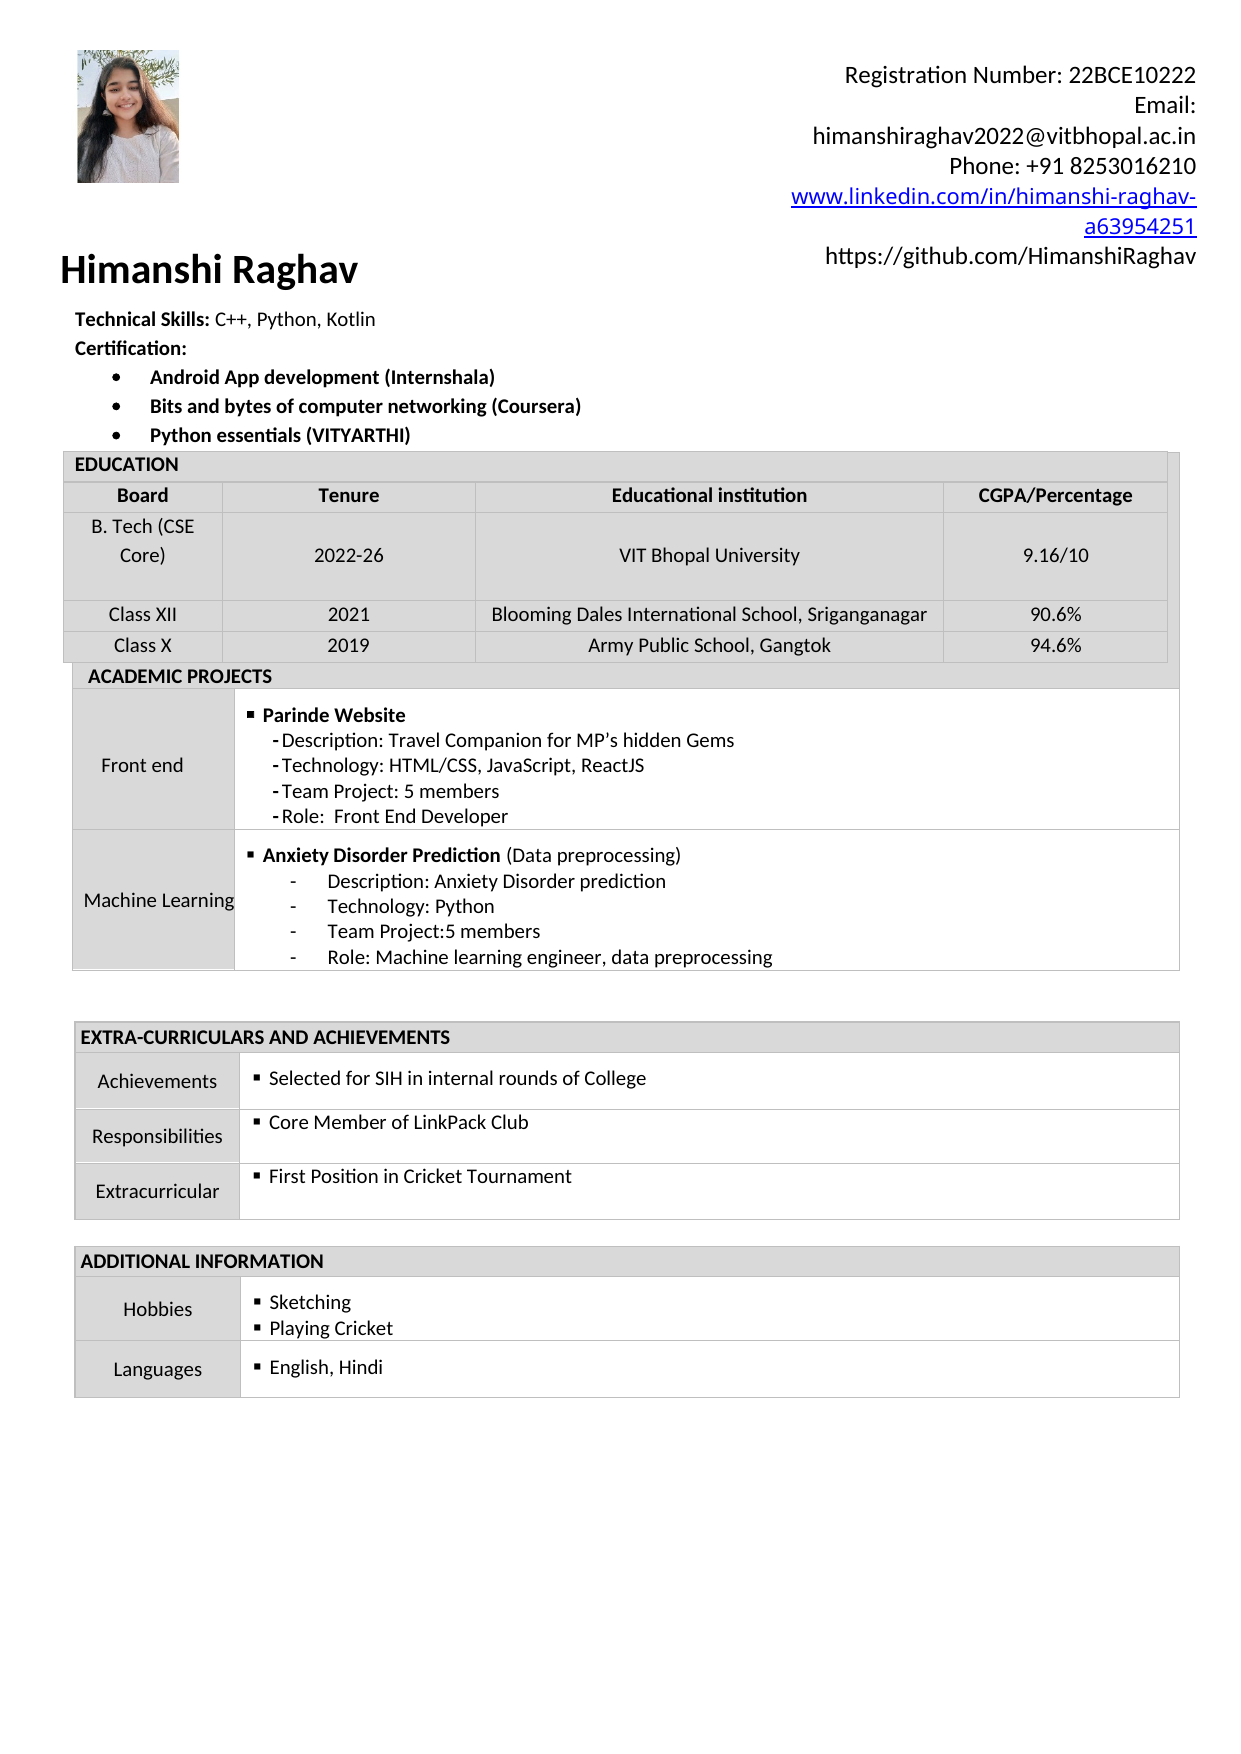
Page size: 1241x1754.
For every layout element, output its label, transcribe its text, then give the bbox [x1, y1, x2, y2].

table_cell Educational institution [476, 483, 943, 512]
table_cell Anxiety Disorder Prediction (Data preprocessing) Description: Anxiety Disorder prediction Technology: Python Team Project:5 members Role: Machine learning engineer, data preprocessing [235, 830, 1179, 969]
table_header ACADEMIC PROJECTS [73, 453, 1179, 688]
table_cell Responsibilities [76, 1110, 239, 1162]
table_cell Hobbies [76, 1277, 240, 1340]
table_cell Core Member of LinkPack Club [240, 1110, 1179, 1162]
table_cell Class X [64, 632, 222, 662]
table_cell 94.6% [944, 632, 1167, 662]
table_cell 90.6% [944, 601, 1167, 631]
text Technical Skills: C++, Python, Kotlin [75, 306, 1165, 331]
table_header EDUCATION [64, 452, 1167, 481]
table_cell CGPA/Percentage [944, 483, 1167, 512]
table_cell Selected for SIH in internal rounds of College [240, 1053, 1179, 1108]
table_cell Blooming Dales International School, Sriganganagar [476, 601, 943, 631]
text Certification: [75, 335, 1165, 361]
table_cell 2021 [223, 601, 475, 631]
table_cell Front end [73, 689, 234, 829]
table_cell Class XII [64, 601, 222, 631]
table_cell Extracurricular [76, 1164, 239, 1219]
table_cell Languages [76, 1341, 240, 1397]
table_cell Tenure [223, 483, 475, 512]
table_cell Achievements [76, 1053, 239, 1108]
table_cell Sketching Playing Cricket [241, 1277, 1179, 1340]
list Bits and bytes of computer networking (Coursera) [112, 393, 1165, 419]
table_cell B. Tech (CSE Core) [64, 513, 222, 600]
table_cell First Position in Cricket Tournament [240, 1164, 1179, 1219]
table_cell Board [64, 483, 222, 512]
list Android App development (Internshala) [112, 364, 1165, 390]
picture [60, 50, 192, 182]
table_cell VIT Bhopal University [476, 513, 943, 600]
table_header ADDITIONAL INFORMATION [76, 1247, 1179, 1276]
table_cell English, Hindi [241, 1341, 1179, 1397]
table_cell 9.16/10 [944, 513, 1167, 600]
table_cell Army Public School, Gangtok [476, 632, 943, 662]
table_cell 2019 [223, 632, 475, 662]
list Python essentials (VITYARTHI) [112, 423, 1165, 448]
text Himanshi Raghav [60, 243, 743, 293]
table_header EXTRA-CURRICULARS AND ACHIEVEMENTS [76, 1023, 1179, 1052]
table_cell 2022-26 [223, 513, 475, 600]
table_cell Machine Learning [73, 830, 234, 969]
table_cell Parinde Website Description: Travel Companion for MP’s hidden Gems Technology: HTML/CSS, JavaScript, ReactJS Team Project: 5 members Role: Front End Developer [235, 689, 1179, 829]
